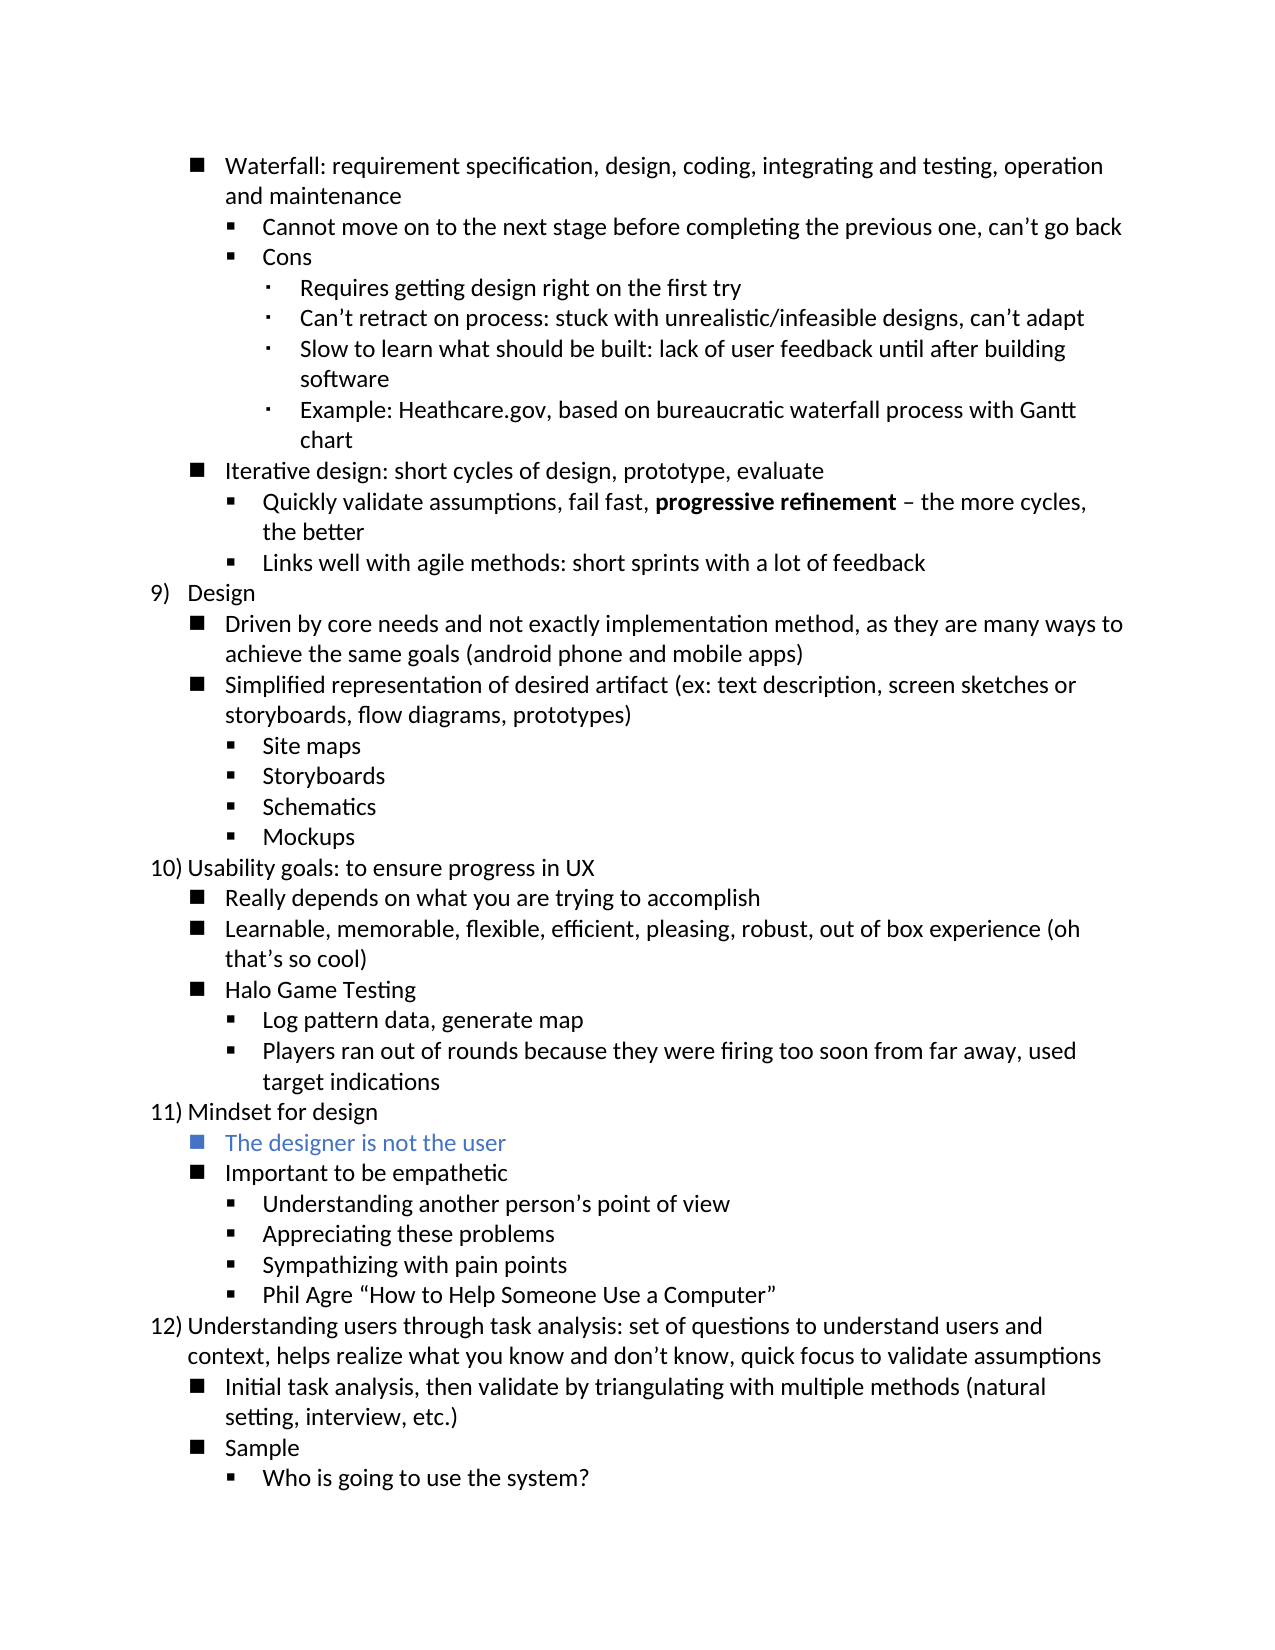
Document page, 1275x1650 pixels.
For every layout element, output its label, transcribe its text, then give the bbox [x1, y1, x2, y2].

list Mindset for design [150, 1096, 1125, 1127]
list Example: Heathcare.gov, based on bureaucratic waterfall process with Gantt chart [262, 394, 1125, 455]
list Really depends on what you are trying to accomplish [187, 882, 1125, 913]
list Driven by core needs and not exactly implementation method, as they are many ways to achieve the same goals (android phone and mobile apps) [187, 608, 1125, 669]
list Learnable, memorable, flexible, efficient, pleasing, robust, out of box experience (oh that’s so cool) [187, 913, 1125, 974]
list Design [150, 577, 1125, 608]
list Appreciating these problems [225, 1218, 1125, 1249]
list Links well with agile methods: short sprints with a lot of feedback [225, 547, 1125, 577]
list Waterfall: requirement specification, design, coding, integrating and testing, operation and maintenance [187, 150, 1125, 211]
list Usability goals: to ensure progress in UX [150, 852, 1125, 882]
list Important to be empathetic [187, 1157, 1125, 1188]
list Understanding another person’s point of view [225, 1188, 1125, 1218]
list Cannot move on to the next stage before completing the previous one, can’t go back [225, 211, 1125, 242]
list Quickly validate assumptions, fail fast, progressive refinement – the more cycles, the better [225, 486, 1125, 547]
list Schematics [225, 791, 1125, 821]
list Log pattern data, generate map [225, 1004, 1125, 1035]
list Cons [225, 242, 1125, 272]
list The designer is not the user [187, 1127, 1125, 1157]
list Sample [187, 1432, 1125, 1462]
list Iterative design: short cycles of design, prototype, evaluate [187, 455, 1125, 486]
list Who is going to use the system? [225, 1462, 1125, 1493]
list Players ran out of rounds because they were firing too soon from far away, used target indications [225, 1035, 1125, 1096]
list Mockups [225, 821, 1125, 852]
list Site maps [225, 730, 1125, 760]
list Phil Agre “How to Help Someone Use a Computer” [225, 1279, 1125, 1310]
list Initial task analysis, then validate by triangulating with multiple methods (natural setting, interview, etc.) [187, 1371, 1125, 1432]
list Requires getting design right on the first try [262, 272, 1125, 303]
list Simplified representation of desired artifact (ex: text description, screen sketches or storyboards, flow diagrams, prototypes) [187, 669, 1125, 730]
list Halo Game Testing [187, 974, 1125, 1004]
list Understanding users through task analysis: set of questions to understand users and context, helps realize what you know and don’t know, quick focus to validate assumptions [150, 1310, 1125, 1371]
list Can’t retract on process: stuck with unrealistic/infeasible designs, can’t adapt [262, 303, 1125, 333]
list Storyboards [225, 760, 1125, 791]
list Slow to learn what should be built: lack of user feedback until after building software [262, 333, 1125, 394]
list Sympathizing with pain points [225, 1249, 1125, 1279]
